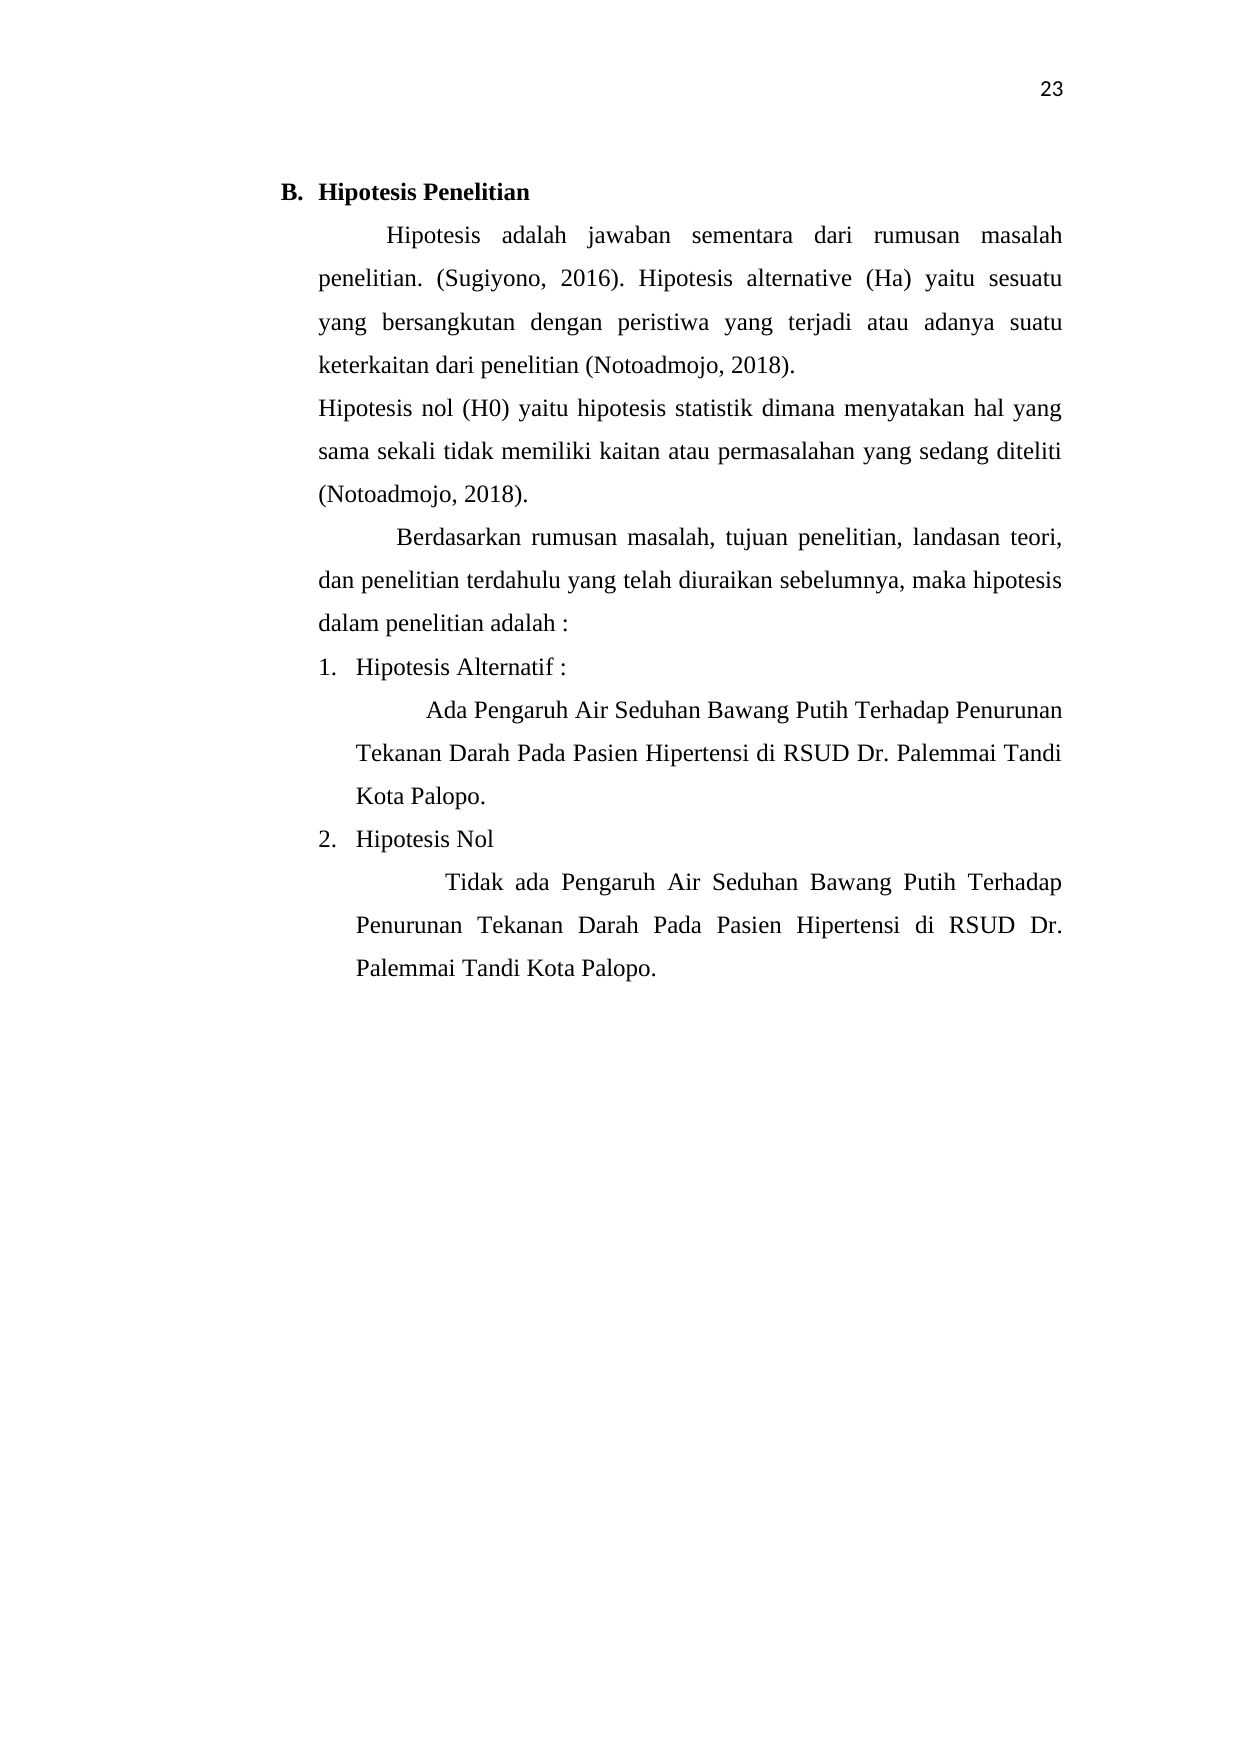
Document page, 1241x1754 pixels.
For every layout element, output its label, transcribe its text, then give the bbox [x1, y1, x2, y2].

text Ada Pengaruh Air Seduhan Bawang Putih Terhadap Penurunan Tekanan Darah Pada Pasien Hipertensi di RSUD Dr. Palemmai Tandi Kota Palopo. [356, 695, 1063, 810]
list Hipotesis Alternatif : [318, 652, 1063, 680]
list Hipotesis Penelitian [281, 177, 1063, 206]
text Hipotesis nol (H0) yaitu hipotesis statistik dimana menyatakan hal yang sama sekali tidak memiliki kaitan atau permasalahan yang sedang diteliti (Notoadmojo, 2018). [318, 393, 1063, 508]
text Tidak ada Pengaruh Air Seduhan Bawang Putih Terhadap Penurunan Tekanan Darah Pada Pasien Hipertensi di RSUD Dr. Palemmai Tandi Kota Palopo. [356, 867, 1063, 982]
list Hipotesis Nol [318, 824, 1063, 853]
text Hipotesis adalah jawaban sementara dari rumusan masalah penelitian. (Sugiyono, 2016). Hipotesis alternative (Ha) yaitu sesuatu yang bersangkutan dengan peristiwa yang terjadi atau adanya suatu keterkaitan dari penelitian (Notoadmojo, 2018). [318, 220, 1063, 378]
text Berdasarkan rumusan masalah, tujuan penelitian, landasan teori, dan penelitian terdahulu yang telah diuraikan sebelumnya, maka hipotesis dalam penelitian adalah : [318, 522, 1063, 637]
